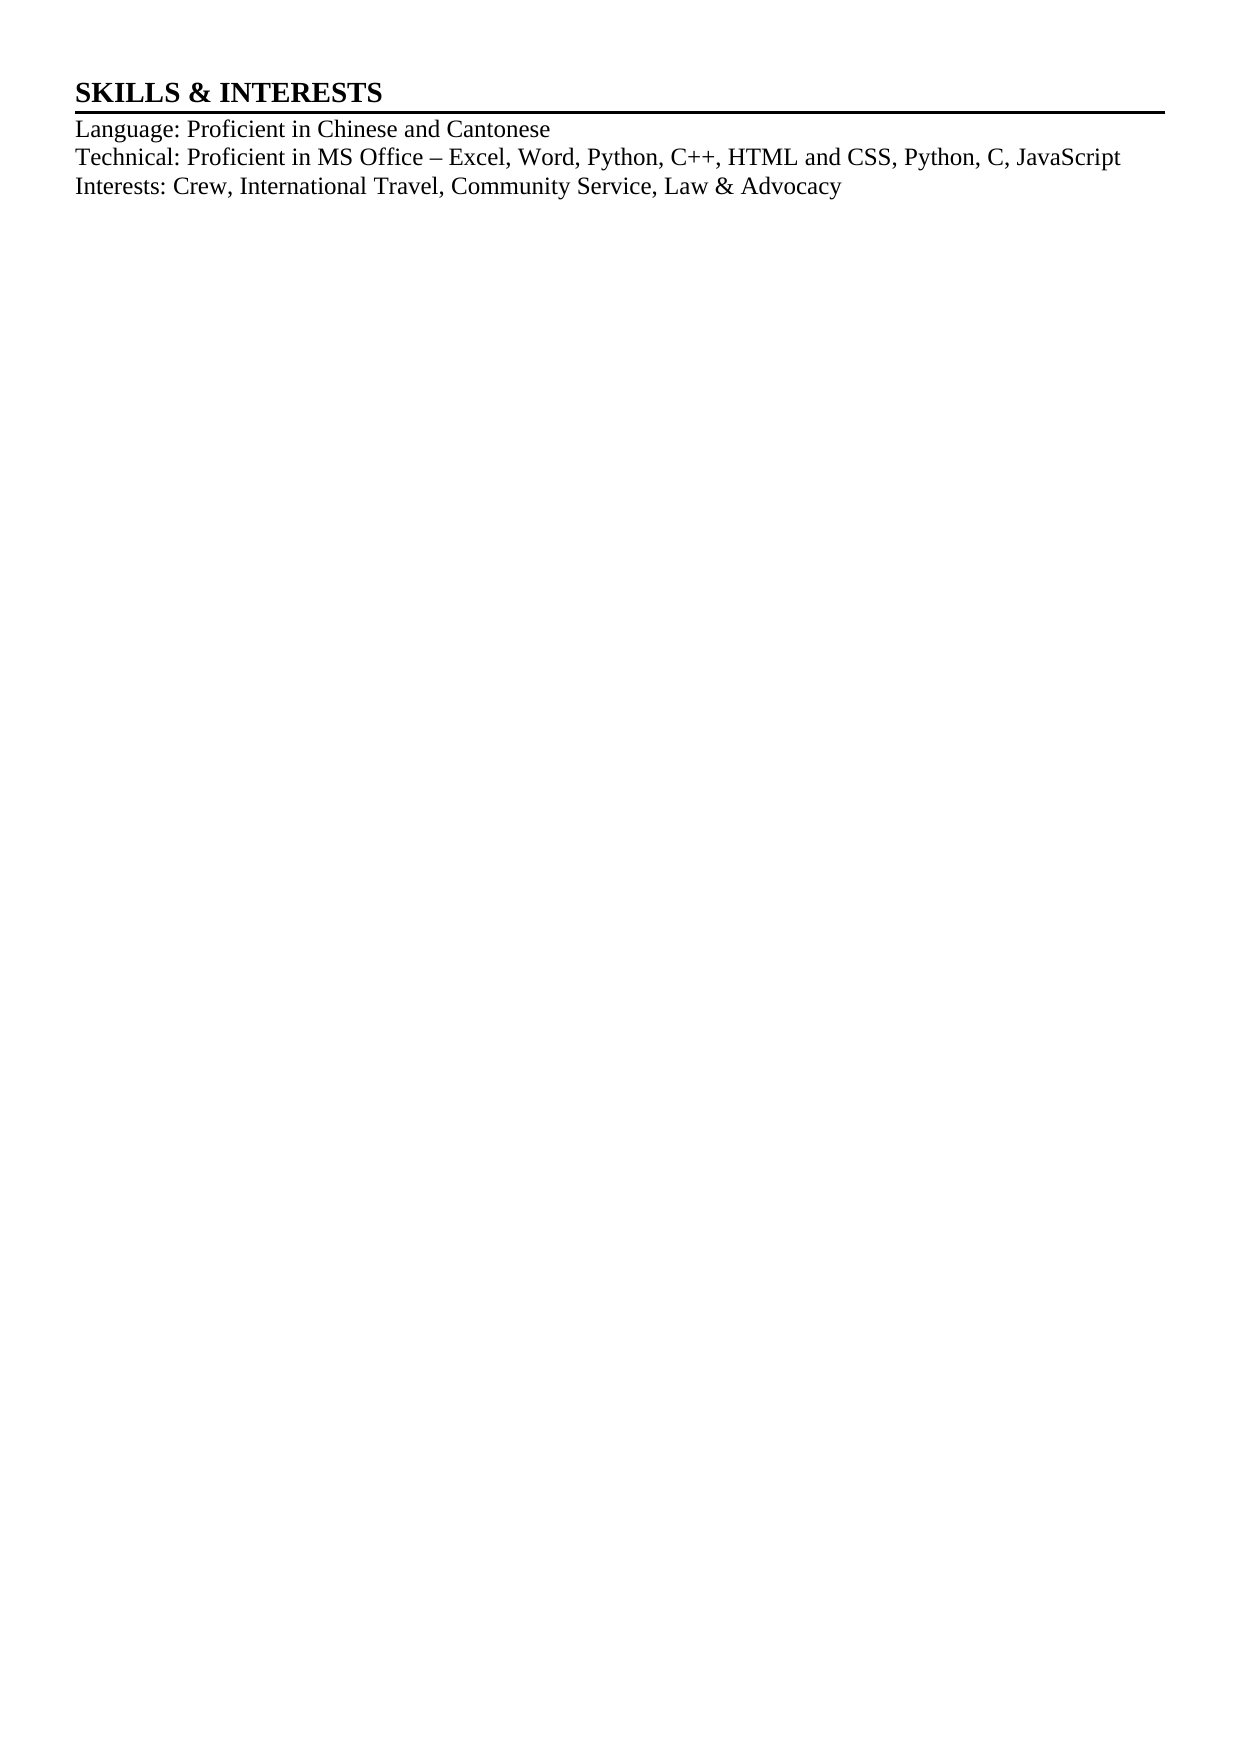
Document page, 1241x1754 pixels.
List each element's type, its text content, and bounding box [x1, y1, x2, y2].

text Language: Proficient in Chinese and Cantonese [75, 114, 1165, 142]
text SKILLS & INTERESTS [75, 75, 1165, 111]
text Technical: Proficient in MS Office – Excel, Word, Python, C++, HTML and CSS, Python, C, JavaScript [75, 142, 1165, 171]
text Interests: Crew, International Travel, Community Service, Law & Advocacy [75, 171, 1165, 200]
